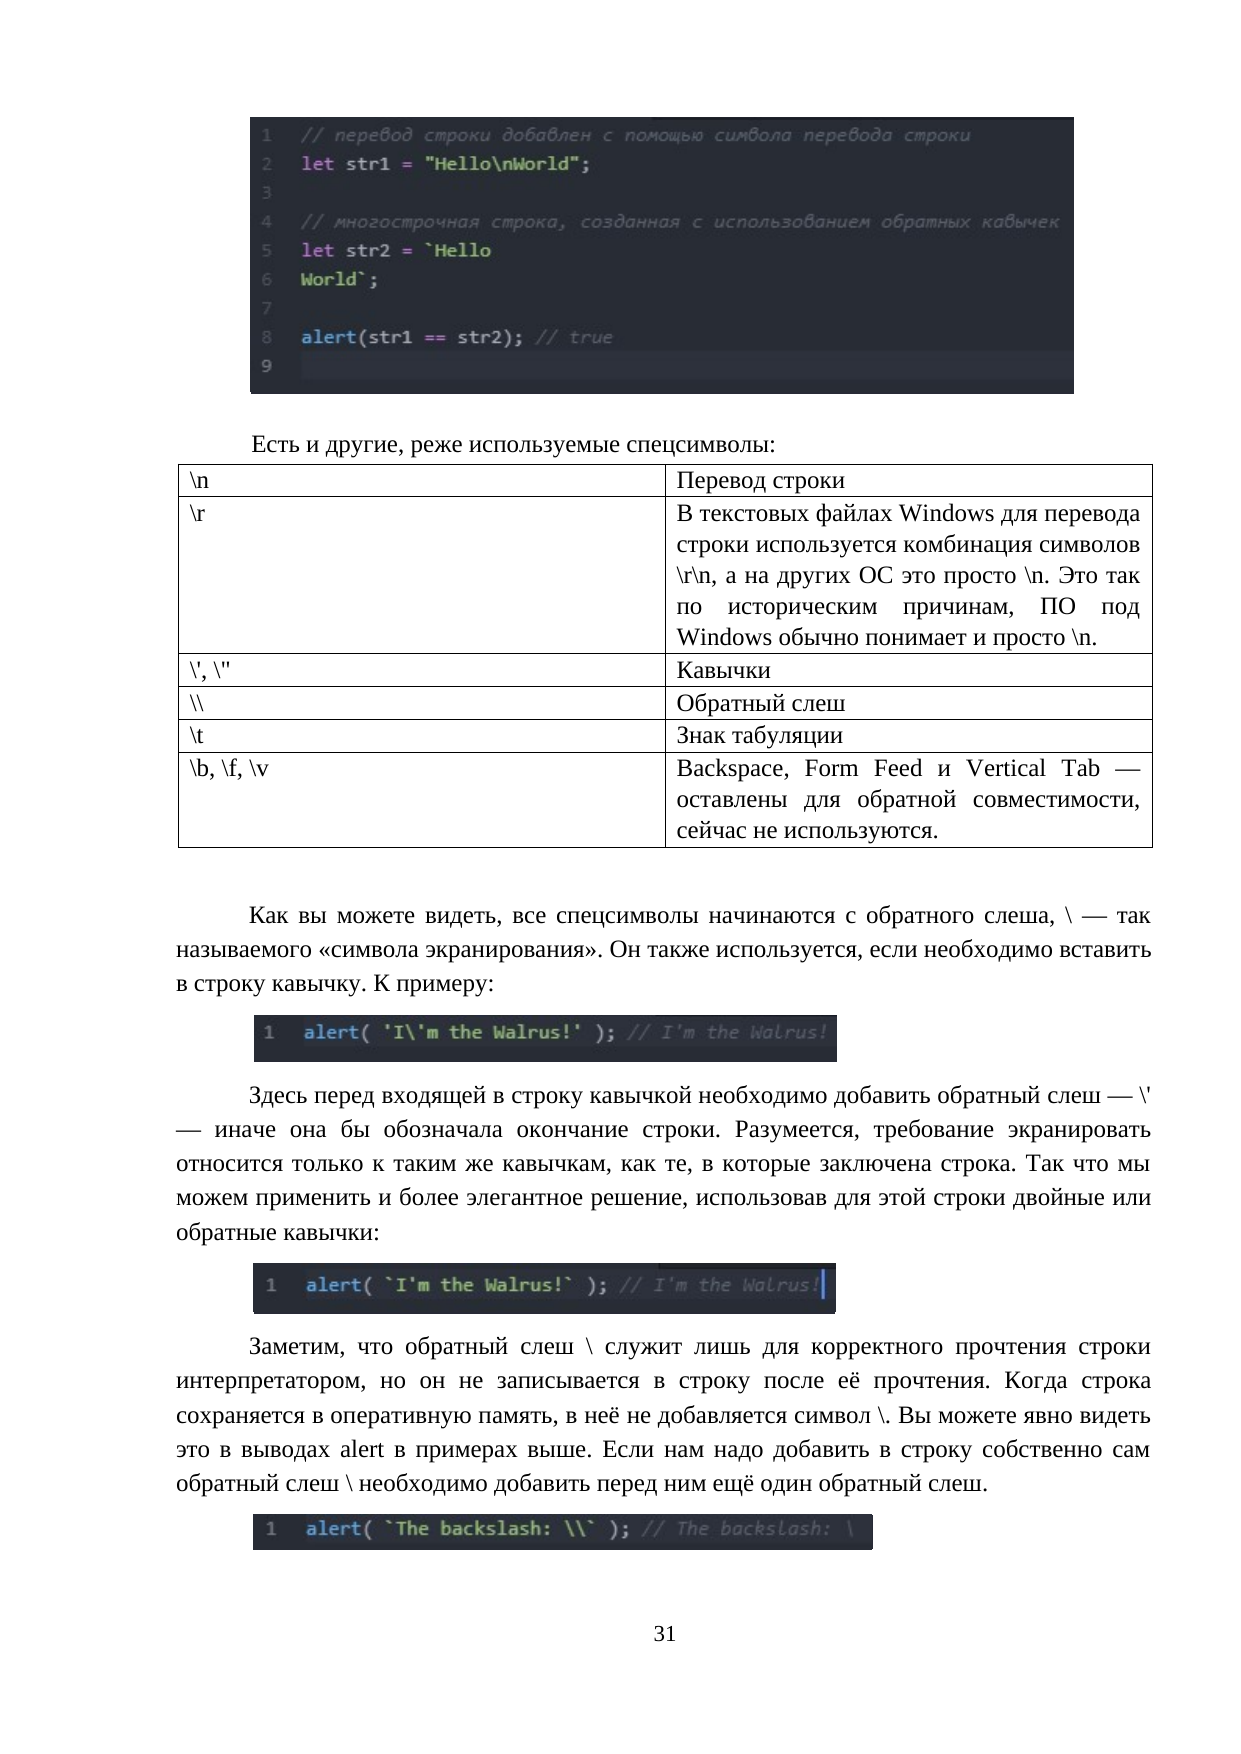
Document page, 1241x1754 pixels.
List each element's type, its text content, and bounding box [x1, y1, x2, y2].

table_cell Обратный слеш [666, 687, 1152, 719]
text Заметим, что обратный слеш \ служит лишь для корректного прочтения строки интерпретатором, но он не записывается в строку после её прочтения. Когда строка сохраняется в оперативную память, в неё не добавляется символ \. Вы можете явно видеть это в выводах alert в примерах выше. Если нам надо добавить в строку собственно сам обратный слеш \ необходимо добавить перед ним ещё один обратный слеш. [176, 1331, 1152, 1497]
table_cell \\ [179, 687, 665, 719]
text Здесь перед входящей в строку кавычкой необходимо добавить обратный слеш — \' — иначе она бы обозначала окончание строки. Разумеется, требование экранировать относится только к таким же кавычкам, как те, в которые заключена строка. Так что мы можем применить и более элегантное решение, использовав для этой строки двойные или обратные кавычки: [176, 1080, 1152, 1245]
table_header Перевод строки [666, 465, 1152, 496]
picture [254, 1015, 837, 1061]
table_cell \t [179, 720, 665, 752]
table_cell \', \" [179, 654, 665, 686]
text Есть и другие, реже используемые спецсимволы: [251, 429, 1152, 457]
table_cell \r [179, 497, 665, 653]
table_cell \b, \f, \v [179, 753, 665, 847]
table_cell Знак табуляции [666, 720, 1152, 752]
text Как вы можете видеть, все спецсимволы начинаются с обратного слеша, \ — так называемого «символа экранирования». Он также используется, если необходимо вставить в строку кавычку. К примеру: [176, 900, 1152, 997]
table_cell Кавычки [666, 654, 1152, 686]
picture [253, 1263, 836, 1312]
table_cell В текстовых файлах Windows для перевода строки используется комбинация символов \r\n, а на других ОС это просто \n. Это так по историческим причинам, ПО под Windows обычно понимает и просто \n. [666, 497, 1152, 653]
table_cell Backspace, Form Feed и Vertical Tab — оставлены для обратной совместимости, сейчас не используются. [666, 753, 1152, 847]
picture [250, 117, 1074, 392]
picture [253, 1514, 872, 1550]
table_header \n [179, 465, 665, 496]
